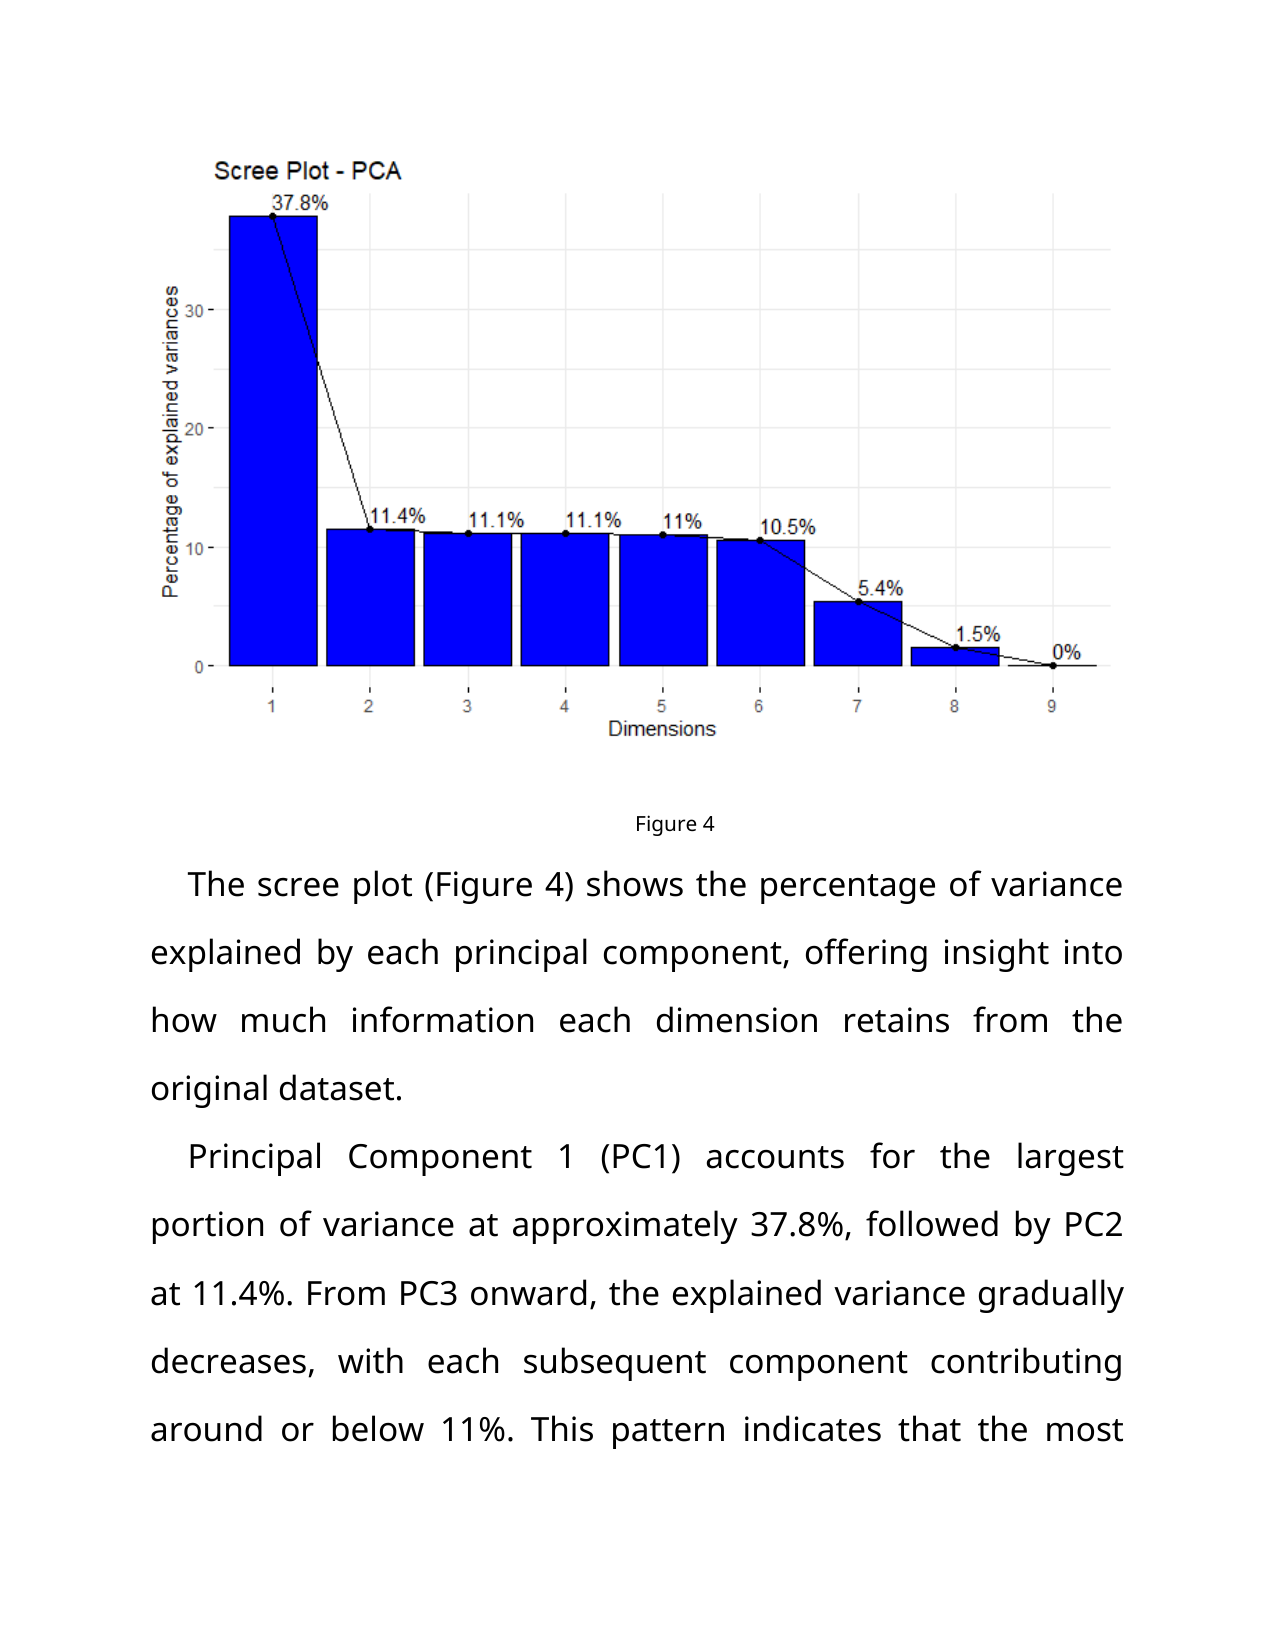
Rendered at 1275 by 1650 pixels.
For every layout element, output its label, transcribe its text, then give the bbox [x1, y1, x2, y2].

text Figure 4 [150, 809, 1125, 838]
picture [150, 150, 1122, 750]
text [150, 1133, 1125, 1451]
text The scree plot (Figure 4) shows the percentage of variance explained by each principal component, offering insight into how much information each dimension retains from the original dataset. [150, 861, 1125, 1110]
